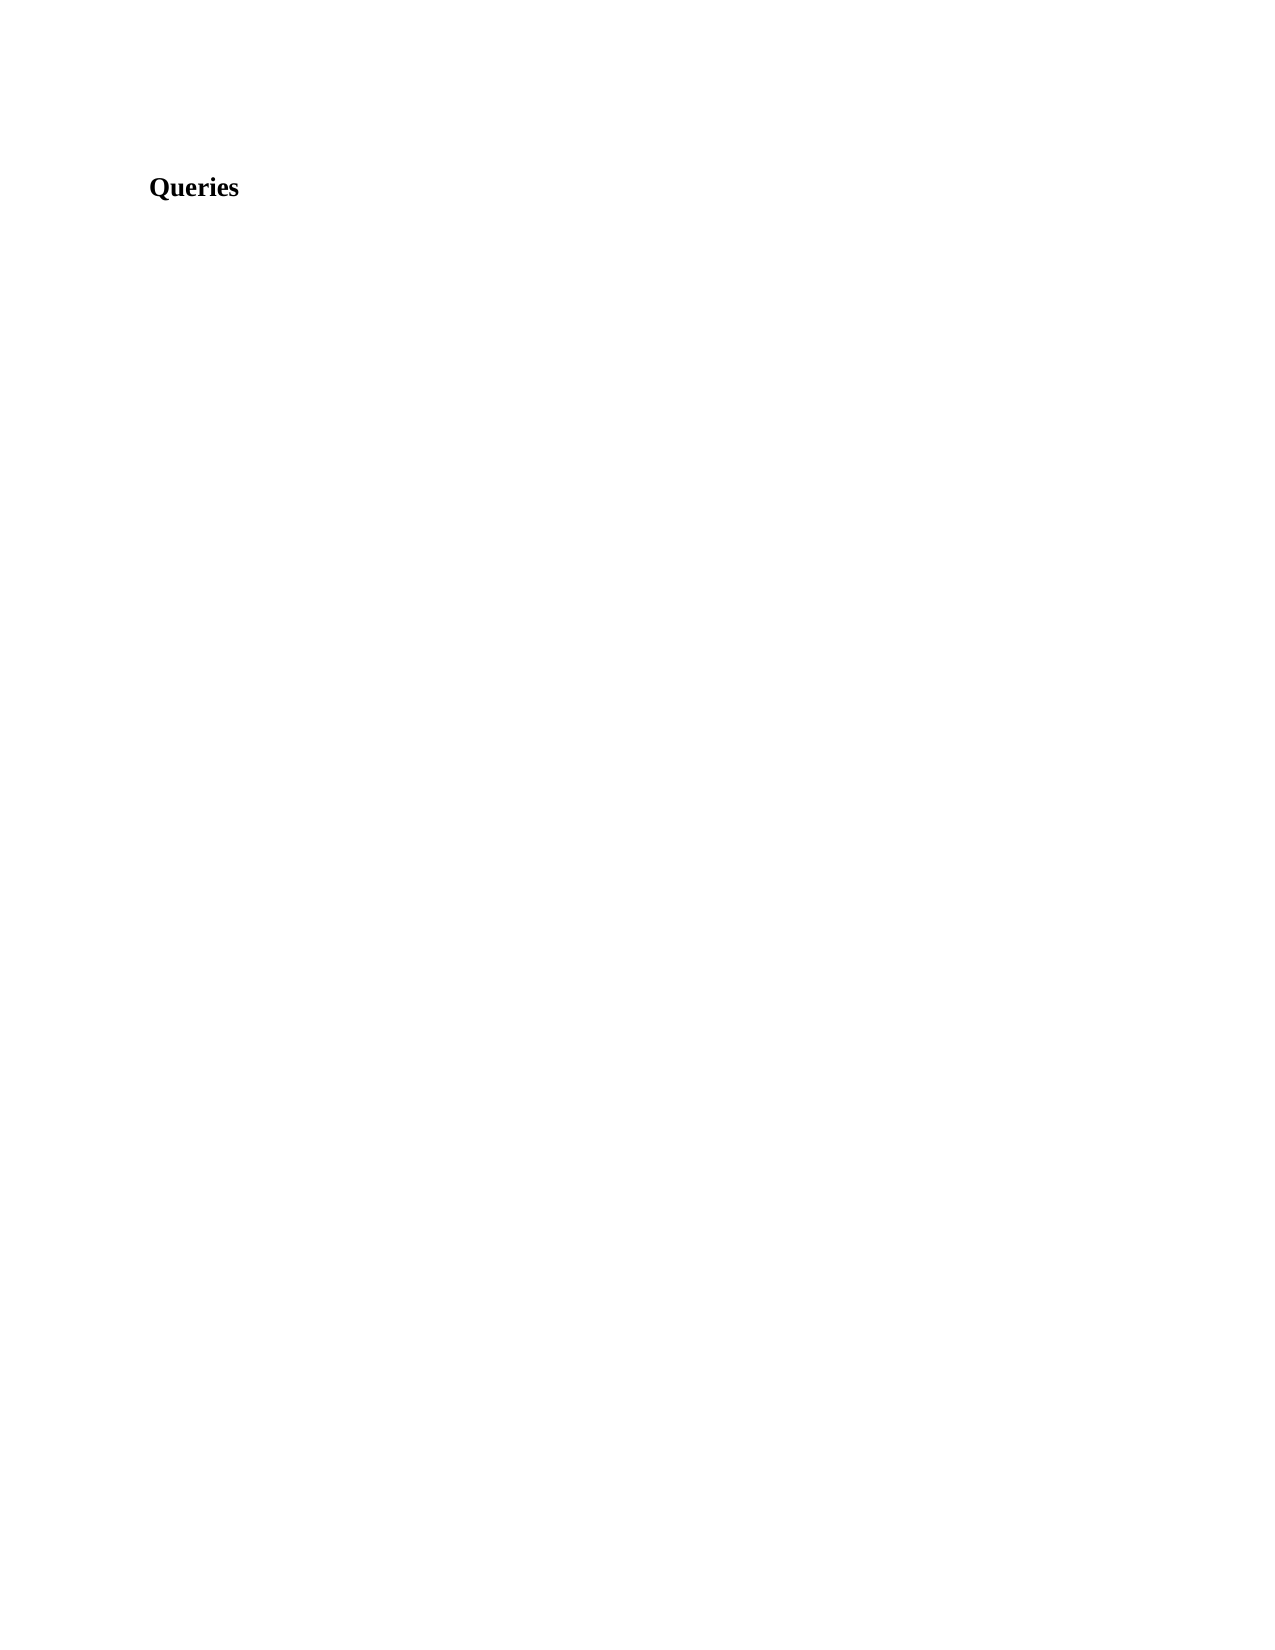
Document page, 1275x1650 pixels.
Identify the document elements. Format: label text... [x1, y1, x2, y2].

subtitle Queries [149, 171, 1200, 202]
